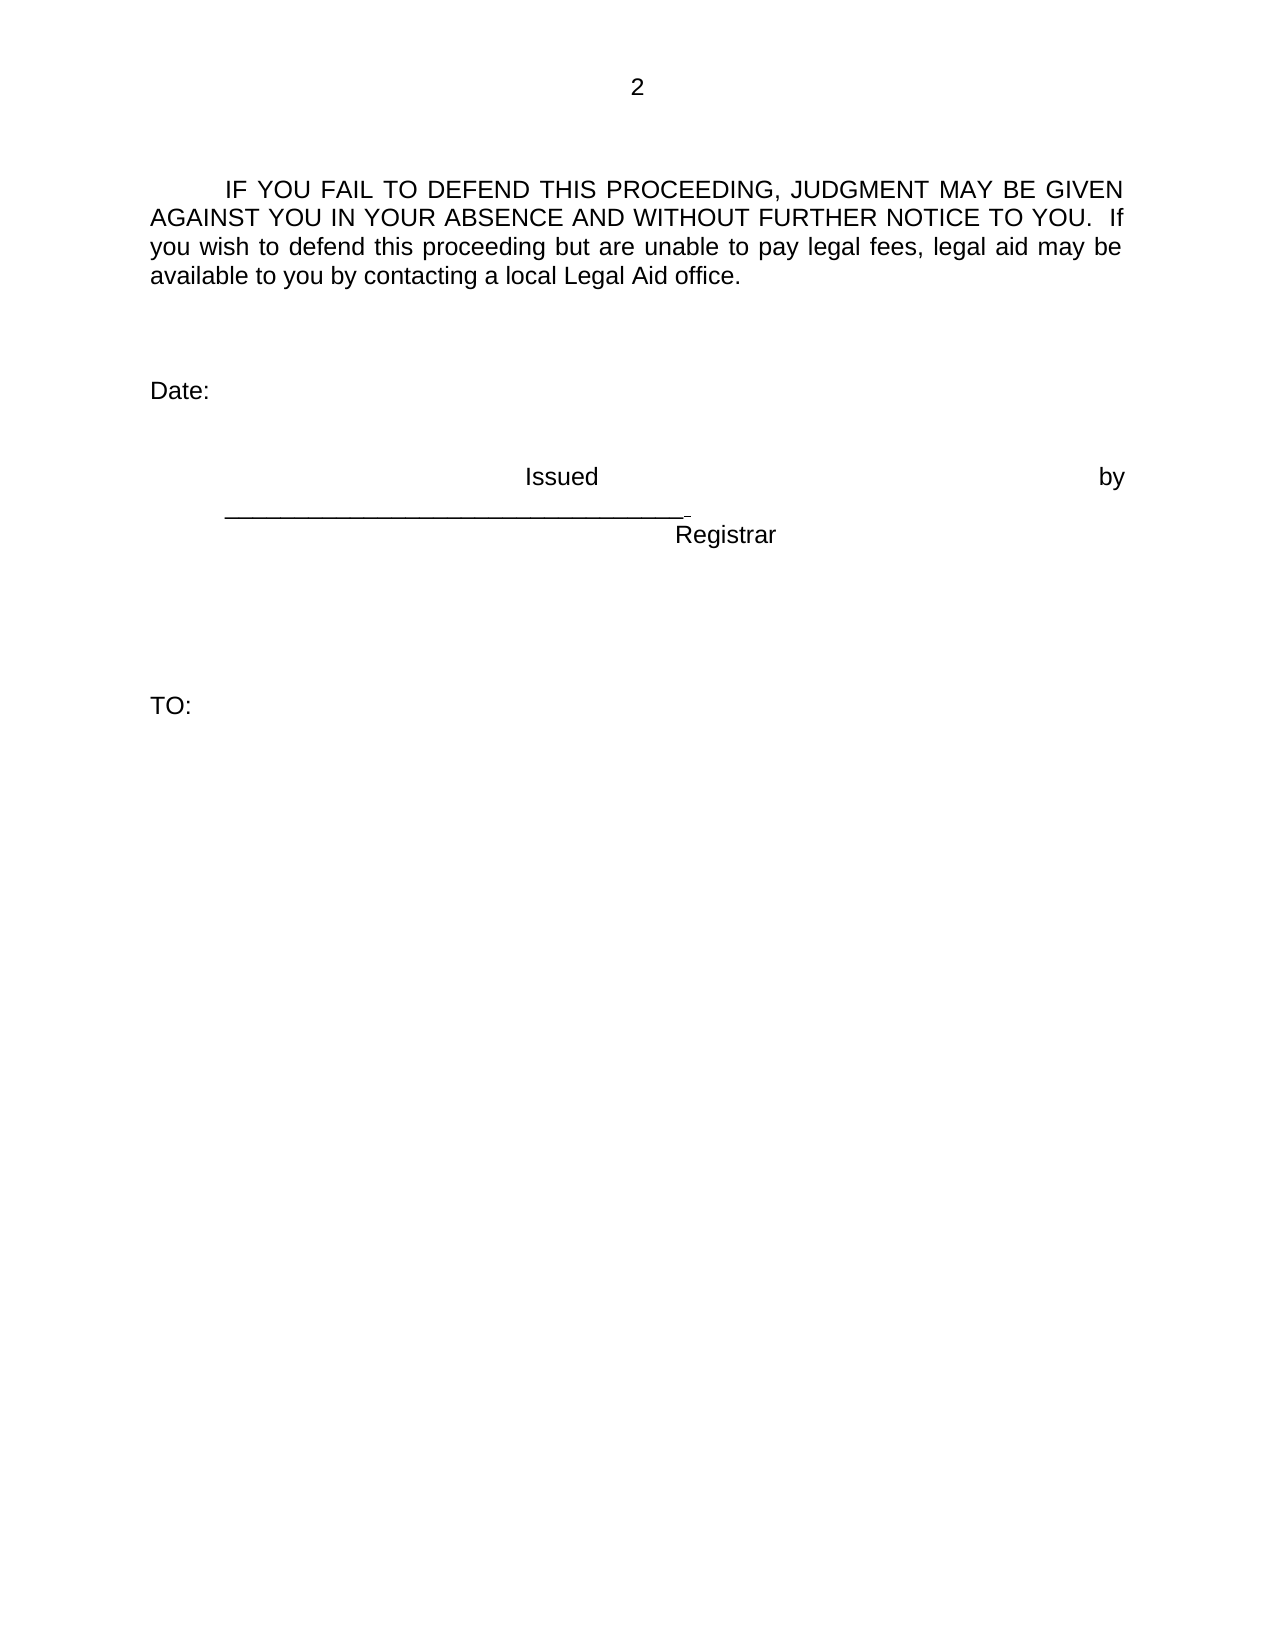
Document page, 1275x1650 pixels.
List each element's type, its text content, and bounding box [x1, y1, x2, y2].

text TO: [150, 691, 1125, 719]
text Registrar [150, 519, 1125, 548]
text Date: [150, 376, 1125, 404]
text Issued by _________________________________ [150, 462, 1125, 519]
text IF YOU FAIL TO DEFEND THIS PROCEEDING, JUDGMENT MAY BE GIVEN AGAINST YOU IN YOUR ABSENCE AND WITHOUT FURTHER NOTICE TO YOU. If you wish to defend this proceeding but are unable to pay legal fees, legal aid may be available to you by contacting a local Legal Aid office. [150, 174, 1125, 289]
